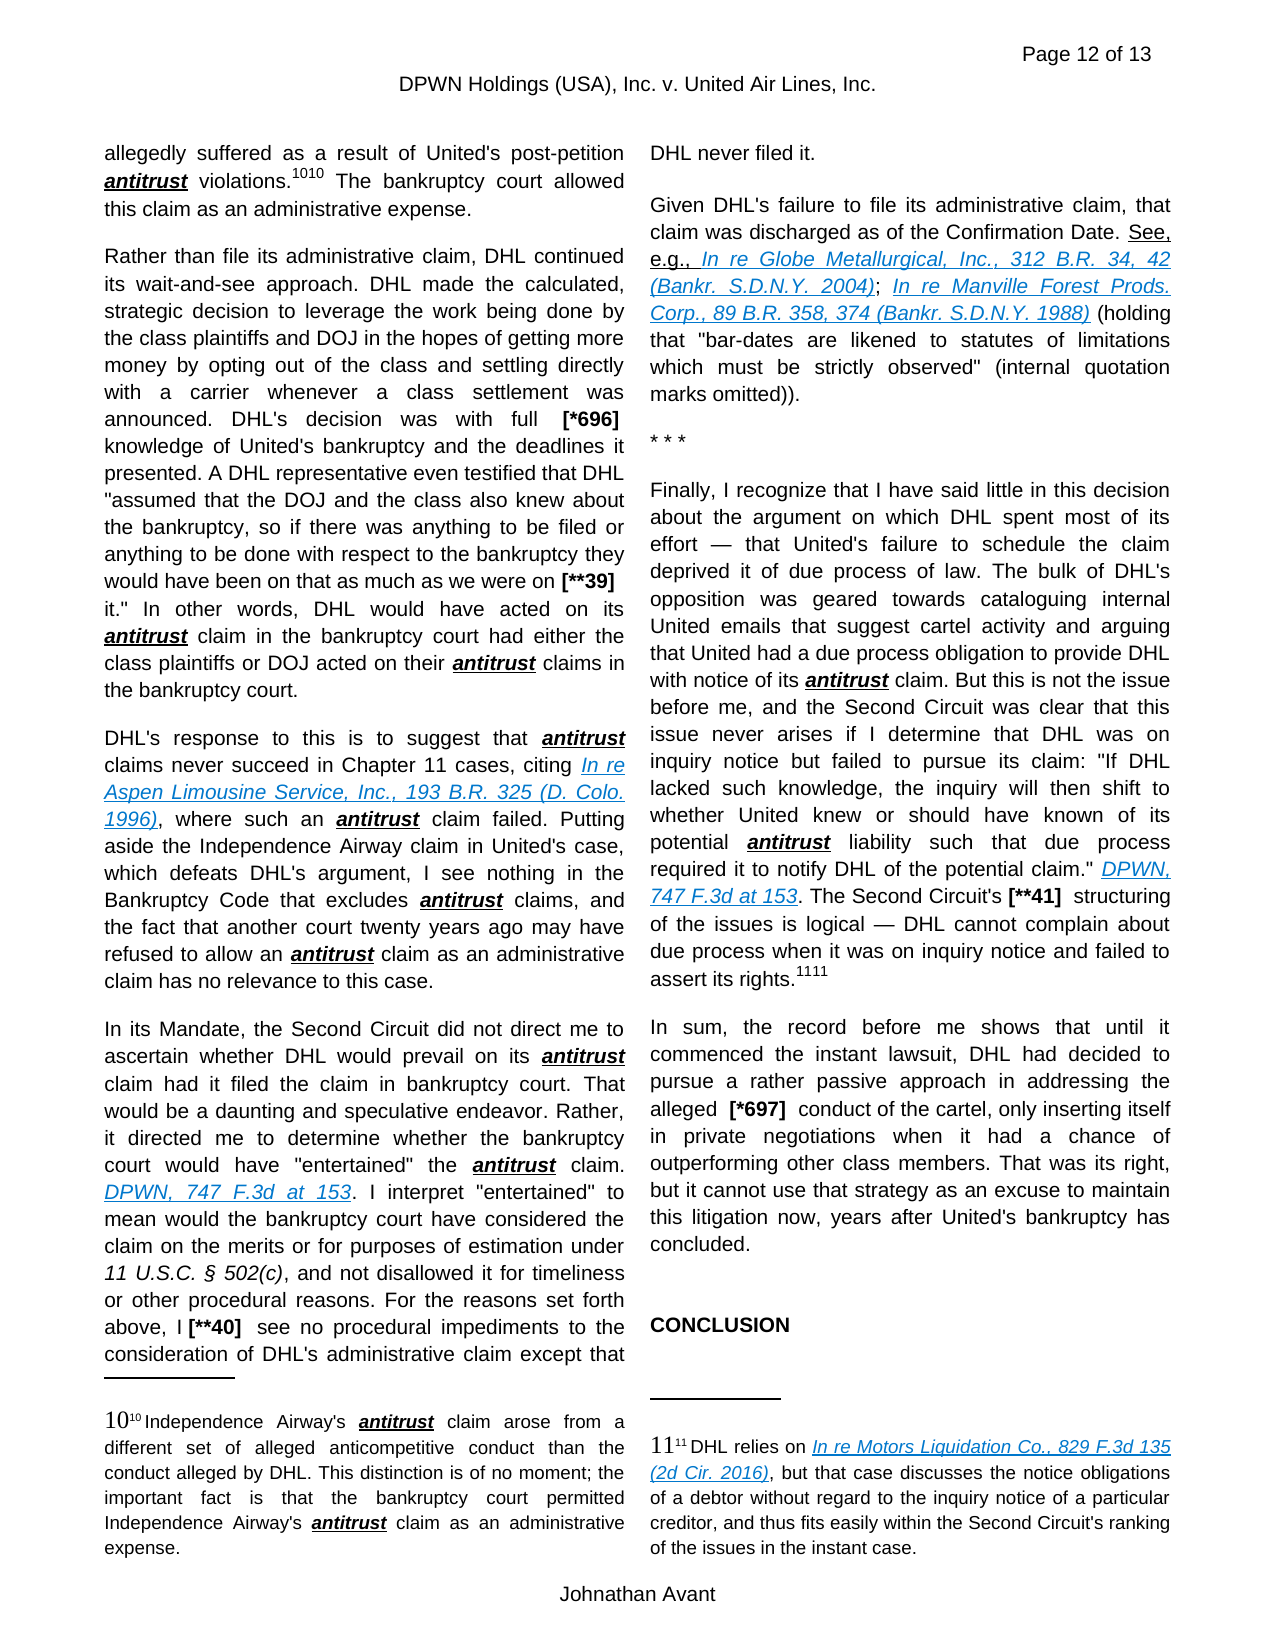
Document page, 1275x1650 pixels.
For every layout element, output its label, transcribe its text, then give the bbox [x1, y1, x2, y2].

text Given DHL's failure to file its administrative claim, that claim was discharged as of the Confirmation Date. See, e.g., In re Globe Metallurgical, Inc., 312 B.R. 34, 42 (Bankr. S.D.N.Y. 2004); In re Manville Forest Prods. Corp., 89 B.R. 358, 374 (Bankr. S.D.N.Y. 1988) (holding that "bar-dates are likened to statutes of limitations which must be strictly observed" (internal quotation marks omitted)). [650, 189, 1171, 268]
text Given DHL's failure to file its administrative claim, that claim was discharged as of the Confirmation Date. See, e.g., In re Globe Metallurgical, Inc., 312 B.R. 34, 42 (Bankr. S.D.N.Y. 2004); In re Manville Forest Prods. Corp., 89 B.R. 358, 374 (Bankr. S.D.N.Y. 1988) (holding that "bar-dates are likened to statutes of limitations which must be strictly observed" (internal quotation marks omitted)). [650, 269, 1171, 406]
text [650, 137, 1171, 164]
text In its Mandate, the Second Circuit did not direct me to ascertain whether DHL would prevail on its antitrust claim had it filed the claim in bankruptcy court. That would be a daunting and speculative endeavor. Rather, it directed me to determine whether the bankruptcy court would have "entertained" the antitrust claim. DPWN, 747 F.3d at 153. I interpret "entertained" to mean would the bankruptcy court have considered the claim on the merits or for purposes of estimation under 11 U.S.C. § 502(c), and not disallowed it for timeliness or other procedural reasons. For the reasons set forth above, I [**40] see no procedural impediments to the consideration of DHL's administrative claim except that DHL never filed it. [104, 1014, 625, 1366]
text DHL's response to this is to suggest that antitrust claims never succeed in Chapter 11 cases, citing In re Aspen Limousine Service, Inc., 193 B.R. 325 (D. Colo. 1996), where such an antitrust claim failed. Putting aside the Independence Airway claim in United's case, which defeats DHL's argument, I see nothing in the Bankruptcy Code that excludes antitrust claims, and the fact that another court twenty years ago may have refused to allow an antitrust claim as an administrative claim has no relevance to this case. [104, 802, 625, 993]
text Rather than file its administrative claim, DHL continued its wait-and-see approach. DHL made the calculated, strategic decision to leverage the work being done by the class plaintiffs and DOJ in the hopes of getting more money by opting out of the class and settling directly with a carrier whenever a class settlement was announced. DHL's decision was with full [*696] knowledge of United's bankruptcy and the deadlines it presented. A DHL representative even testified that DHL "assumed that the DOJ and the class also knew about the bankruptcy, so if there was anything to be filed or anything to be done with respect to the bankruptcy they would have been on that as much as we were on [**39] it." In other words, DHL would have acted on its antitrust claim in the bankruptcy court had either the class plaintiffs or DOJ acted on their antitrust claims in the bankruptcy court. [104, 241, 625, 702]
text CONCLUSION [650, 1281, 1171, 1337]
text * * * [650, 427, 1171, 454]
text DHL's response to this is to suggest that antitrust claims never succeed in Chapter 11 cases, citing In re Aspen Limousine Service, Inc., 193 B.R. 325 (D. Colo. 1996), where such an antitrust claim failed. Putting aside the Independence Airway claim in United's case, which defeats DHL's argument, I see nothing in the Bankruptcy Code that excludes antitrust claims, and the fact that another court twenty years ago may have refused to allow an antitrust claim as an administrative claim has no relevance to this case. [104, 722, 625, 801]
text In sum, the record before me shows that until it commenced the instant lawsuit, DHL had decided to pursue a rather passive approach in addressing the alleged [*697] conduct of the cartel, only inserting itself in private negotiations when it had a chance of outperforming other class members. That was its right, but it cannot use that strategy as an excuse to maintain this litigation now, years after United's bankruptcy has concluded. [650, 1012, 1171, 1256]
text Finally, I recognize that I have said little in this decision about the argument on which DHL spent most of its effort — that United's failure to schedule the claim deprived it of due process of law. The bulk of DHL's opposition was geared towards cataloguing internal United emails that suggest cartel activity and arguing that United had a due process obligation to provide DHL with notice of its antitrust claim. But this is not the issue before me, and the Second Circuit was clear that this issue never arises if I determine that DHL was on inquiry notice but failed to pursue its claim: "If DHL lacked such knowledge, the inquiry will then shift to whether United knew or should have known of its potential antitrust liability such that due process required it to notify DHL of the potential claim." DPWN, 747 F.3d at 153. The Second Circuit's [**41] structuring of the issues is logical — DHL cannot complain about due process when it was on inquiry notice and failed to assert its rights.11 [650, 475, 1171, 991]
